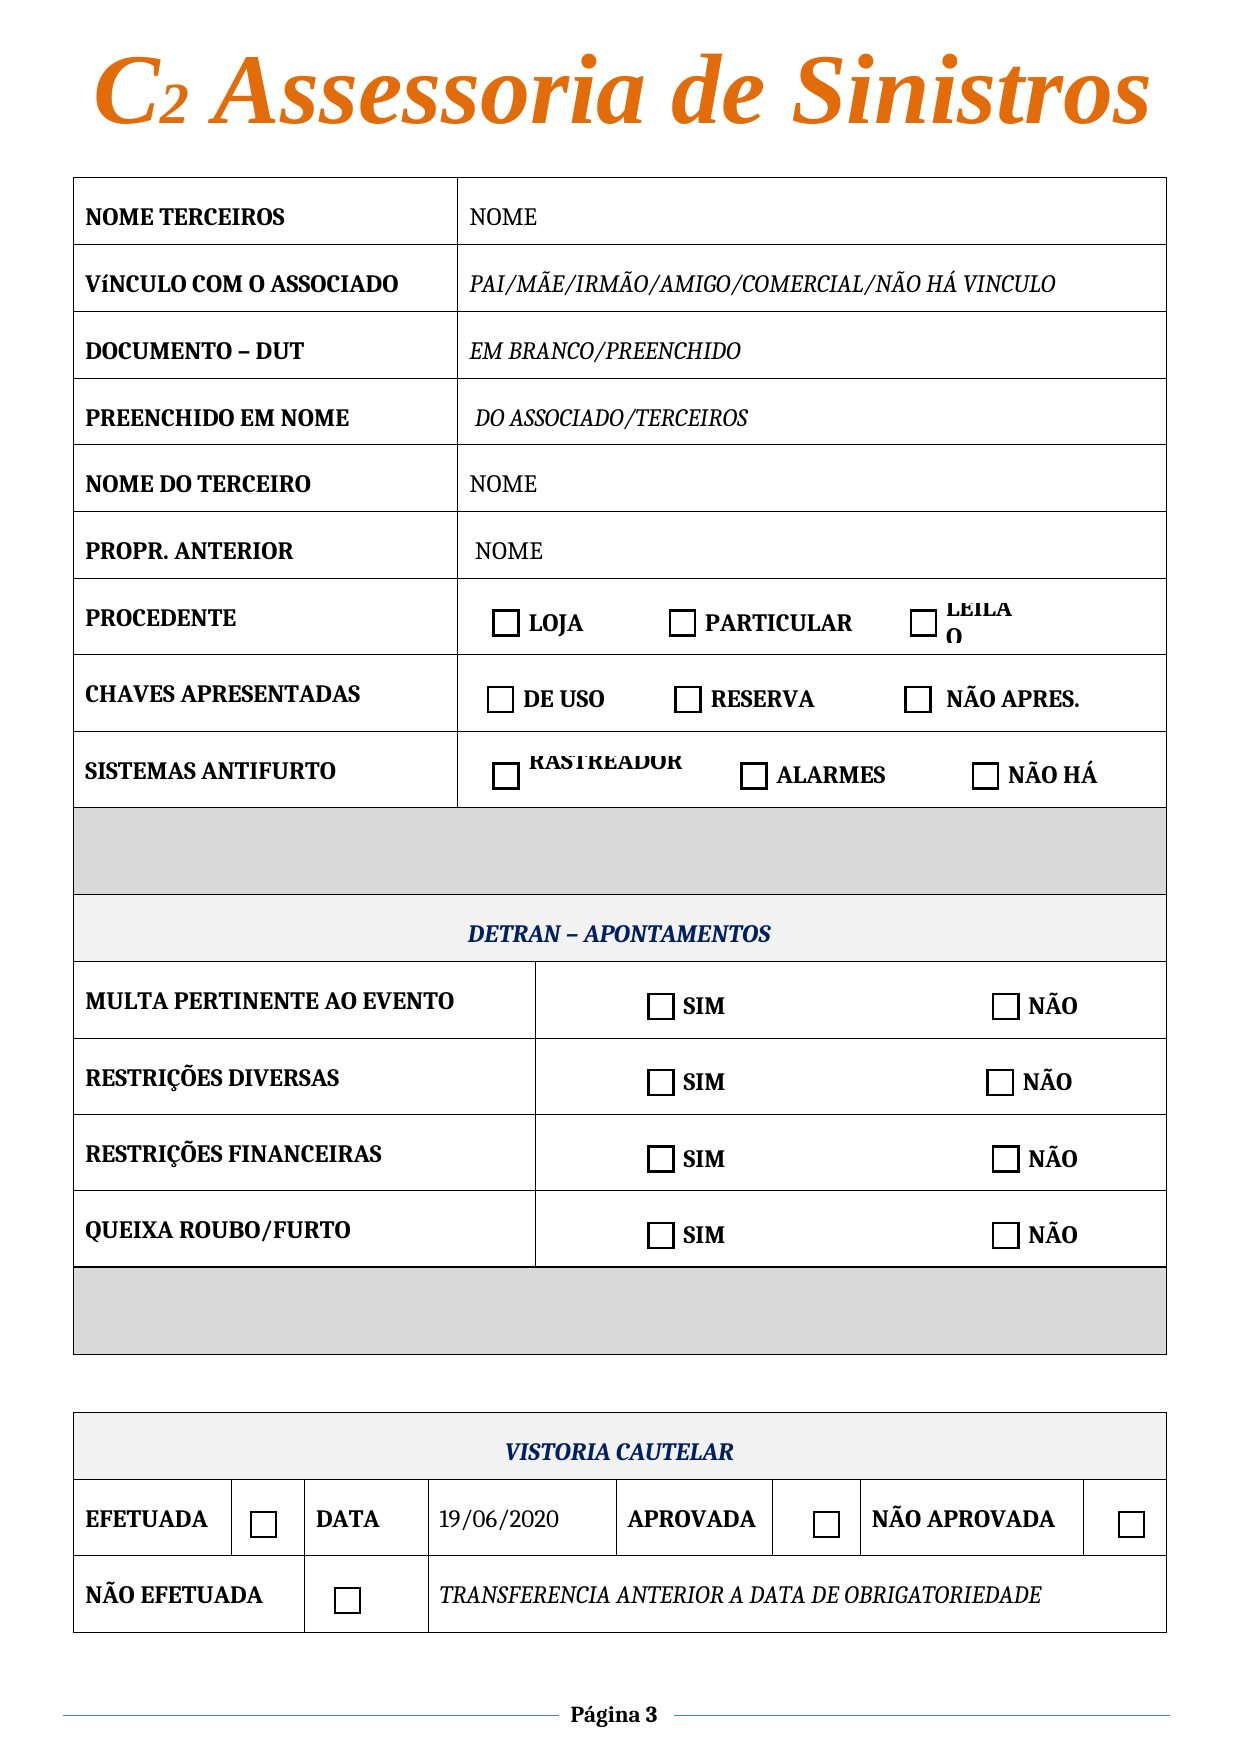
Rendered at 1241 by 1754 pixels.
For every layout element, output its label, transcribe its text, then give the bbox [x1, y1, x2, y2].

table_cell [536, 1191, 1166, 1266]
table_cell [458, 732, 1166, 807]
table_cell [536, 962, 1166, 1037]
table_cell PAI/MÃE/IRMÃO/AMIGO/COMERCIAL/NÃO HÁ VINCULO [458, 245, 1166, 311]
table_cell CHAVES APRESENTADAS [74, 655, 457, 731]
table_cell NOME [458, 512, 1166, 578]
table_cell 19/06/2020 [429, 1480, 616, 1555]
table_cell [232, 1480, 304, 1555]
table_cell EM BRANCO/PREENCHIDO [458, 312, 1166, 378]
table_cell EFETUADA [74, 1480, 231, 1555]
table_cell QUEIXA ROUBO/FURTO [74, 1191, 535, 1266]
table_cell [536, 1115, 1166, 1190]
table_cell APROVADA [617, 1480, 772, 1555]
table_cell [74, 1268, 1166, 1354]
table_cell NOME TERCEIROS [74, 178, 457, 244]
table_cell NÃO APROVADA [861, 1480, 1083, 1555]
table_cell PROCEDENTE [74, 579, 457, 654]
table_cell PREENCHIDO EM NOME [74, 379, 457, 444]
table_cell [1084, 1480, 1166, 1555]
table_cell DETRAN – APONTAMENTOS [74, 895, 1166, 961]
table_cell NOME DO TERCEIRO [74, 445, 457, 511]
table_cell NOME [458, 445, 1166, 511]
table_cell [458, 579, 1166, 654]
table_cell DOCUMENTO – DUT [74, 312, 457, 378]
table_cell DO ASSOCIADO/TERCEIROS [458, 379, 1166, 444]
table_cell NÃO EFETUADA [74, 1556, 304, 1632]
table_cell [305, 1556, 428, 1632]
table_cell PROPR. ANTERIOR [74, 512, 457, 578]
table_cell TRANSFERENCIA ANTERIOR A DATA DE OBRIGATORIEDADE [429, 1556, 1166, 1632]
table_cell [536, 1039, 1166, 1114]
table_cell NOME [458, 178, 1166, 244]
table_header VISTORIA CAUTELAR [74, 1413, 1166, 1479]
table_cell [773, 1480, 860, 1555]
table_cell RESTRIÇÕES DIVERSAS [74, 1039, 535, 1114]
table_cell [74, 808, 1166, 894]
table_cell MULTA PERTINENTE AO EVENTO [74, 962, 535, 1037]
table_cell [458, 655, 1166, 731]
table_cell VíNCULO COM O ASSOCIADO [74, 245, 457, 311]
table_cell SISTEMAS ANTIFURTO [74, 732, 457, 807]
table_cell DATA [305, 1480, 428, 1555]
table_cell RESTRIÇÕES FINANCEIRAS [74, 1115, 535, 1190]
